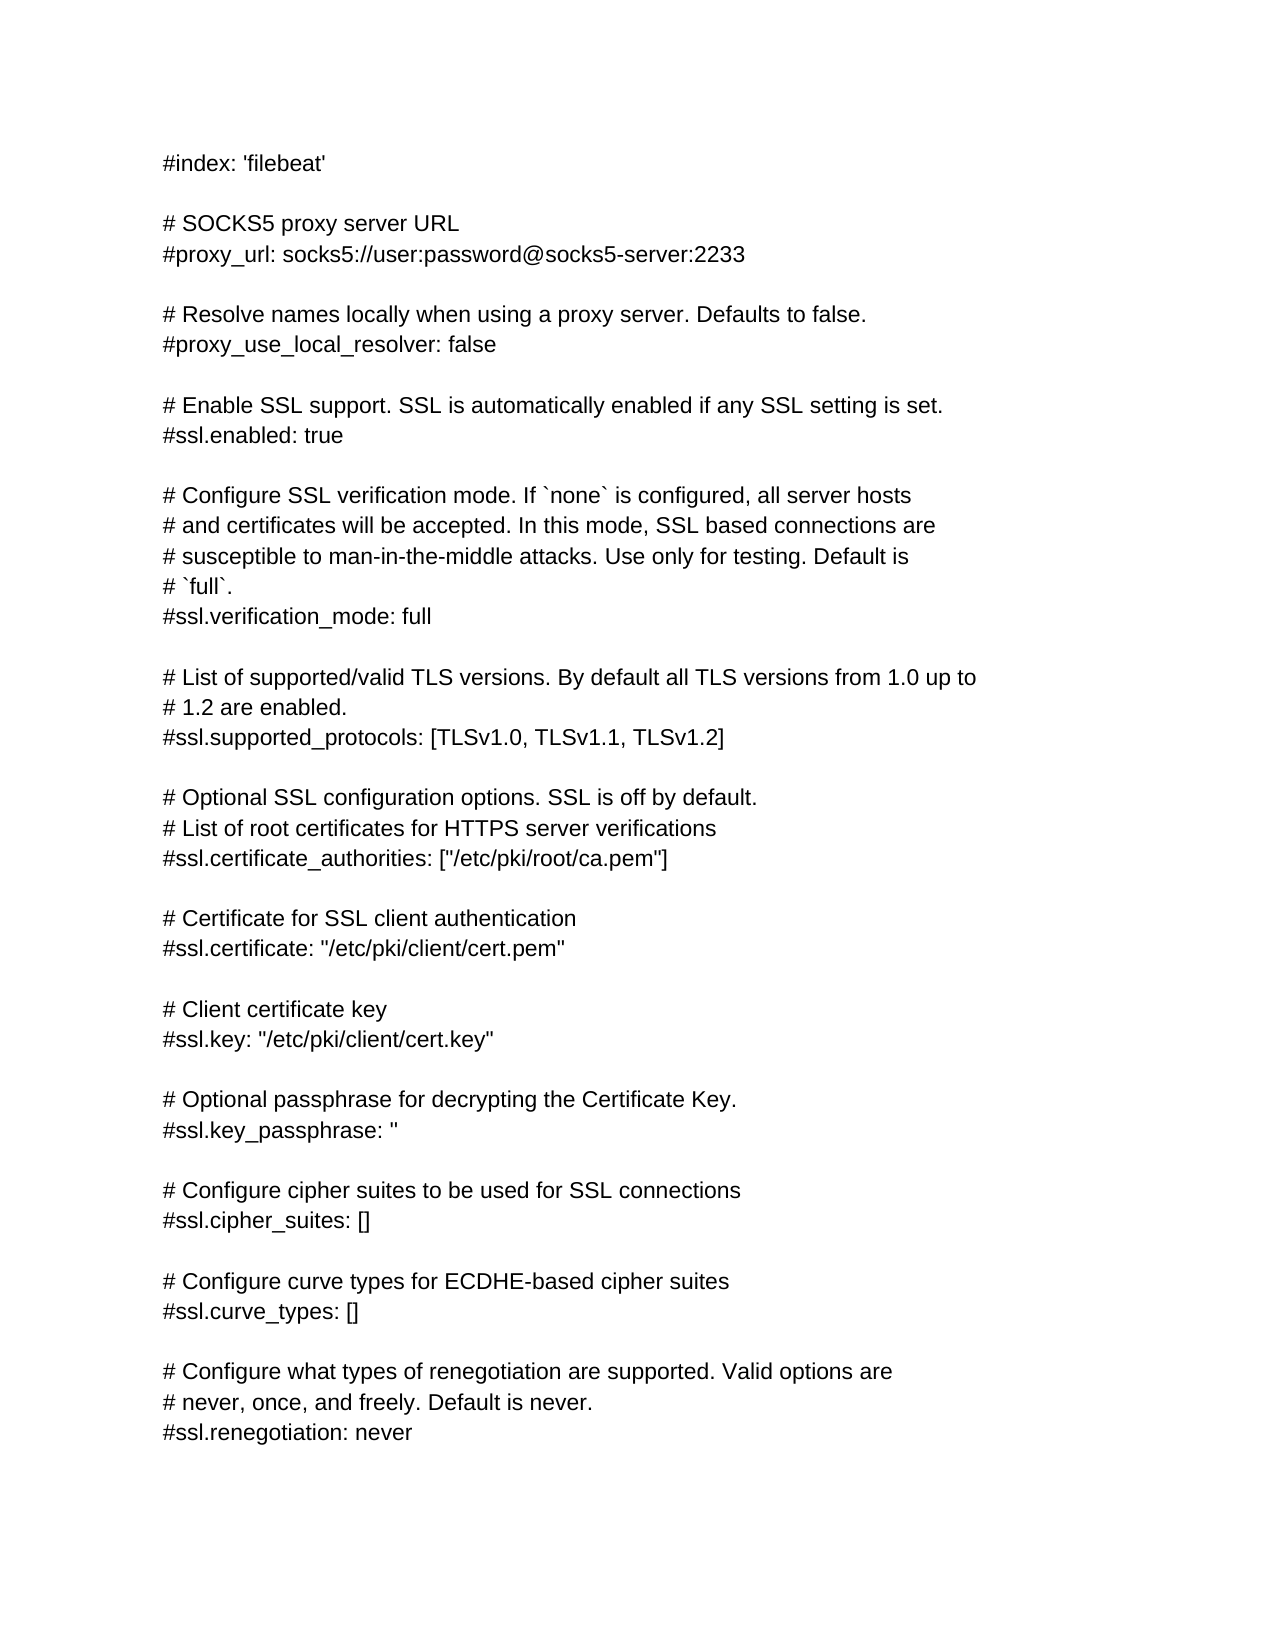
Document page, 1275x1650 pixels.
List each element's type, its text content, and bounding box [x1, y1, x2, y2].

text # Configure SSL verification mode. If `none` is configured, all server hosts [150, 482, 1125, 509]
text # Client certificate key [150, 996, 1125, 1022]
text # Certificate for SSL client authentication [150, 905, 1125, 932]
text #ssl.curve_types: [] [150, 1298, 1125, 1324]
text #ssl.certificate_authorities: ["/etc/pki/root/ca.pem"] [150, 845, 1125, 871]
text #ssl.key: "/etc/pki/client/cert.key" [150, 1026, 1125, 1052]
text # List of supported/valid TLS versions. By default all TLS versions from 1.0 up to [150, 663, 1125, 690]
text #ssl.supported_protocols: [TLSv1.0, TLSv1.1, TLSv1.2] [150, 724, 1125, 750]
text #ssl.renegotiation: never [150, 1419, 1125, 1445]
text # never, once, and freely. Default is never. [150, 1388, 1125, 1415]
text # and certificates will be accepted. In this mode, SSL based connections are [150, 512, 1125, 539]
text # Configure what types of renegotiation are supported. Valid options are [150, 1358, 1125, 1385]
text #index: 'filebeat' [150, 150, 1125, 176]
text # Configure cipher suites to be used for SSL connections [150, 1177, 1125, 1203]
text #ssl.enabled: true [150, 422, 1125, 448]
text # Configure curve types for ECDHE-based cipher suites [150, 1268, 1125, 1294]
text #ssl.verification_mode: full [150, 603, 1125, 629]
text # List of root certificates for HTTPS server verifications [150, 814, 1125, 841]
text # Resolve names locally when using a proxy server. Defaults to false. [150, 301, 1125, 327]
text # Enable SSL support. SSL is automatically enabled if any SSL setting is set. [150, 392, 1125, 418]
text # SOCKS5 proxy server URL [150, 210, 1125, 237]
text #ssl.cipher_suites: [] [150, 1207, 1125, 1234]
text # susceptible to man-in-the-middle attacks. Use only for testing. Default is [150, 543, 1125, 569]
text # Optional SSL configuration options. SSL is off by default. [150, 784, 1125, 811]
text # Optional passphrase for decrypting the Certificate Key. [150, 1086, 1125, 1113]
text # 1.2 are enabled. [150, 694, 1125, 720]
text #ssl.key_passphrase: '' [150, 1117, 1125, 1143]
text # `full`. [150, 573, 1125, 599]
text #ssl.certificate: "/etc/pki/client/cert.pem" [150, 935, 1125, 962]
text #proxy_use_local_resolver: false [150, 331, 1125, 358]
text #proxy_url: socks5://user:password@socks5-server:2233 [150, 241, 1125, 267]
